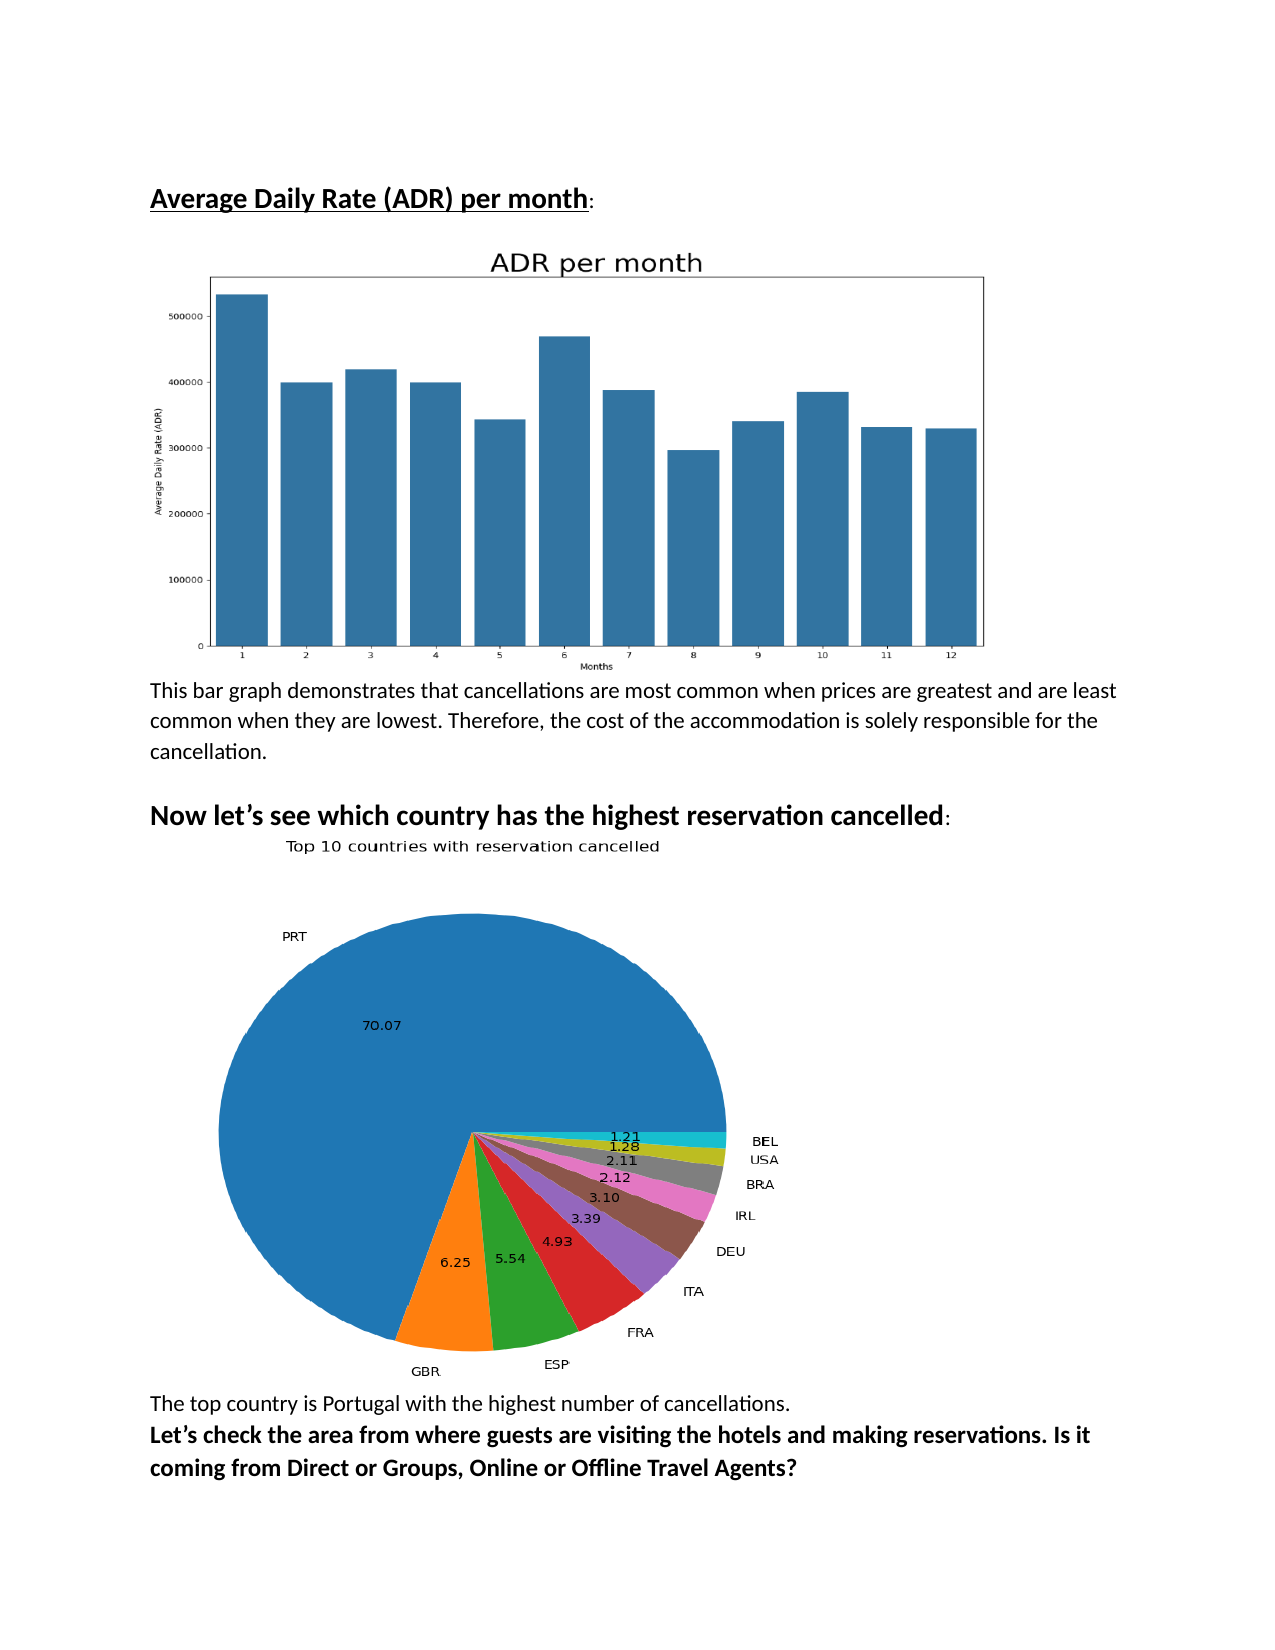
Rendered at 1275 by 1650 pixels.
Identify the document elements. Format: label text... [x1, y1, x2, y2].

text This bar graph demonstrates that cancellations are most common when prices are greatest and are least common when they are lowest. Therefore, the cost of the accommodation is solely responsible for the cancellation. [150, 676, 1125, 765]
text Average Daily Rate (ADR) per month: [150, 180, 1125, 216]
text The top country is Portugal with the highest number of cancellations. [150, 1389, 1125, 1417]
picture [150, 248, 989, 675]
text Let’s check the area from where guests are visiting the hotels and making reservations. Is it coming from Direct or Groups, Online or Offline Travel Agents? [150, 1419, 1125, 1483]
text Now let’s see which country has the highest reservation cancelled: [150, 797, 1125, 833]
picture [150, 835, 796, 1388]
